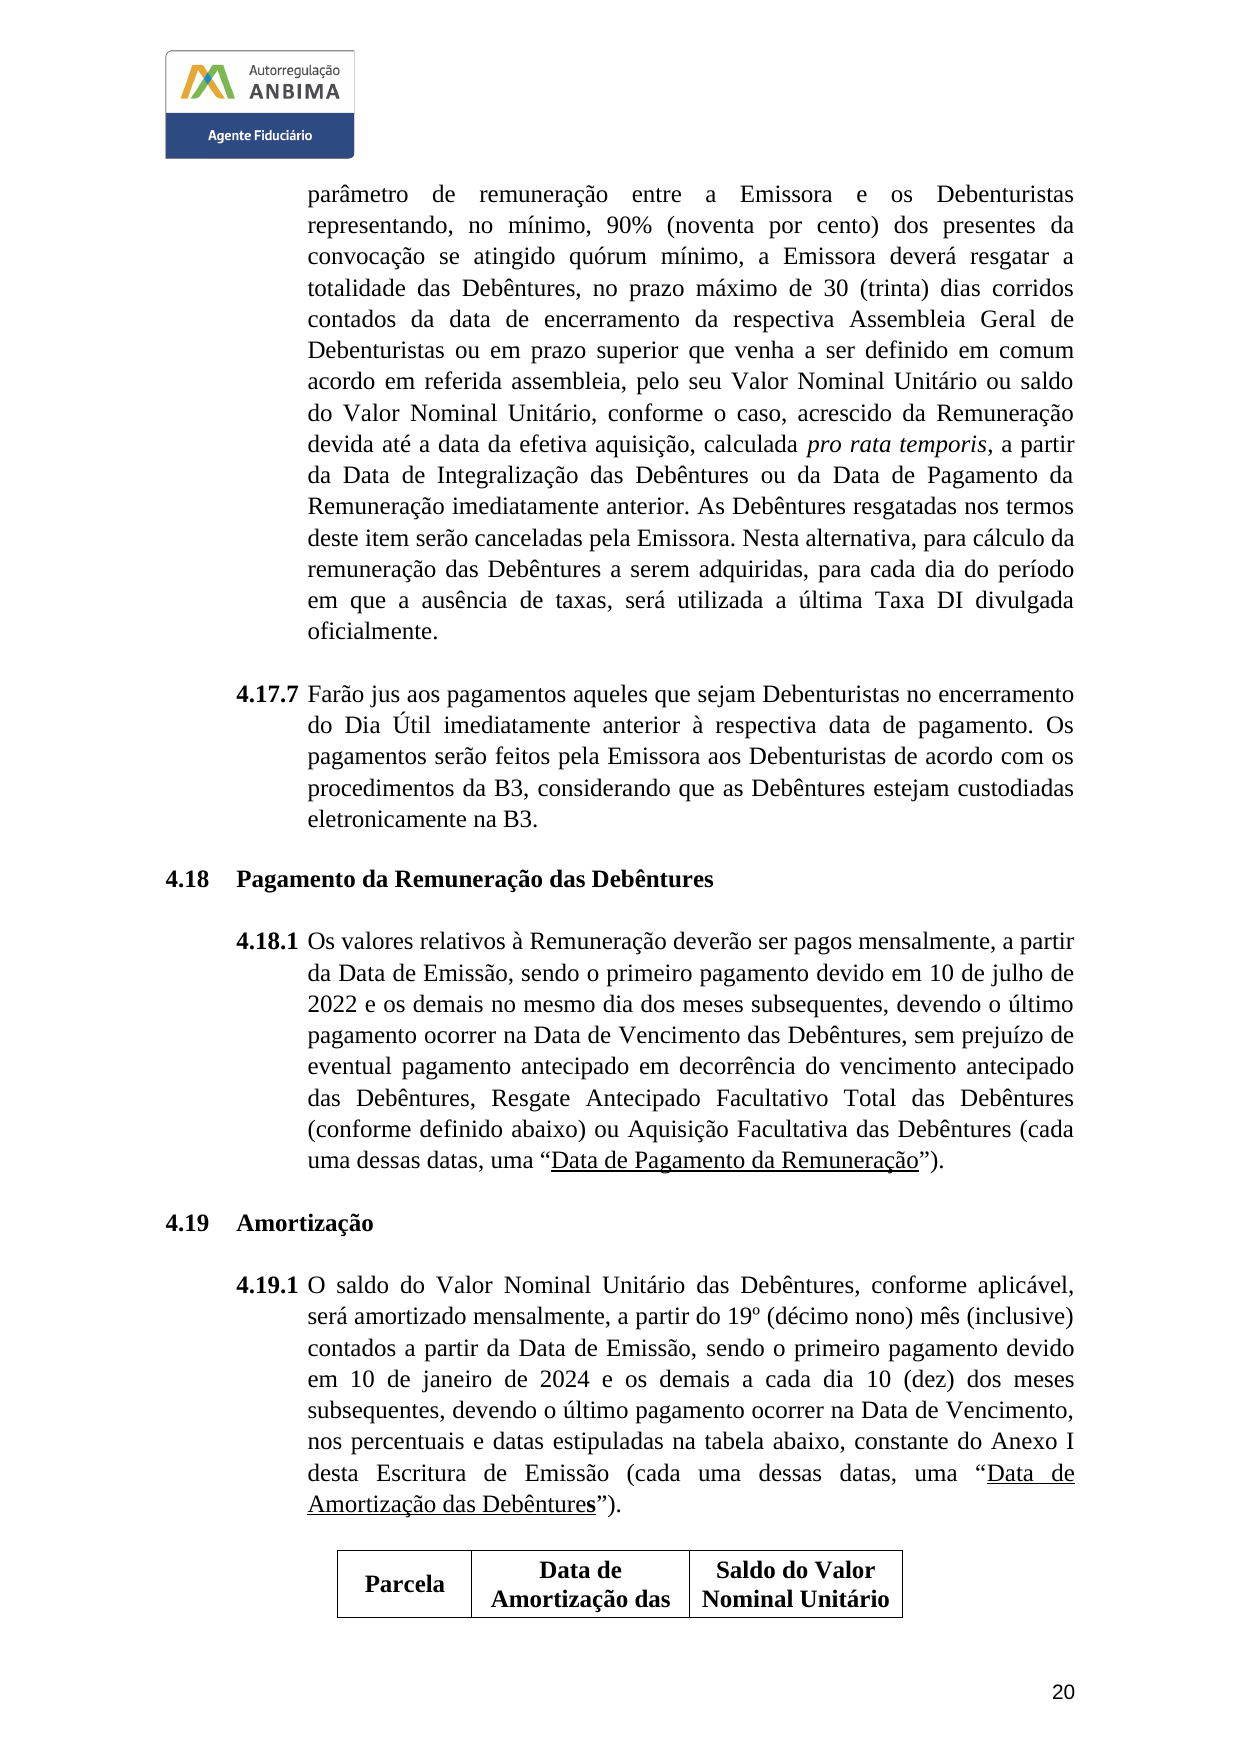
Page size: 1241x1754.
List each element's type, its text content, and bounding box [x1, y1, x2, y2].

text O saldo do Valor Nominal Unitário das Debêntures, conforme aplicável, será amortizado mensalmente, a partir do 19º (décimo nono) mês (inclusive) contados a partir da Data de Emissão, sendo o primeiro pagamento devido em 10 de janeiro de 2024 e os demais a cada dia 10 (dez) dos meses subsequentes, devendo o último pagamento ocorrer na Data de Vencimento, nos percentuais e datas estipuladas na tabela abaixo, constante do Anexo I desta Escritura de Emissão (cada uma dessas datas, uma “Data de Amortização das Debêntures”). [236, 1268, 1075, 1518]
text Farão jus aos pagamentos aqueles que sejam Debenturistas no encerramento do Dia Útil imediatamente anterior à respectiva data de pagamento. Os pagamentos serão feitos pela Emissora aos Debenturistas de acordo com os procedimentos da B3, considerando que as Debêntures estejam custodiadas eletronicamente na B3. [236, 677, 1075, 833]
picture [165, 50, 355, 159]
text Os valores relativos à Remuneração deverão ser pagos mensalmente, a partir da Data de Emissão, sendo o primeiro pagamento devido em 10 de julho de 2022 e os demais no mesmo dia dos meses subsequentes, devendo o último pagamento ocorrer na Data de Vencimento das Debêntures, sem prejuízo de eventual pagamento antecipado em decorrência do vencimento antecipado das Debêntures, Resgate Antecipado Facultativo Total das Debêntures (conforme definido abaixo) ou Aquisição Facultativa das Debêntures (cada uma dessas datas, uma “Data de Pagamento da Remuneração”). [236, 925, 1075, 1175]
table_header Data de Amortização das Debêntures [472, 1551, 689, 1617]
text Pagamento da Remuneração das Debêntures [165, 862, 1075, 893]
text Amortização [165, 1206, 1075, 1237]
table_header Parcela [338, 1551, 471, 1617]
table_header Saldo do Valor Nominal Unitário das Debêntures a ser Amortizado [690, 1551, 902, 1617]
